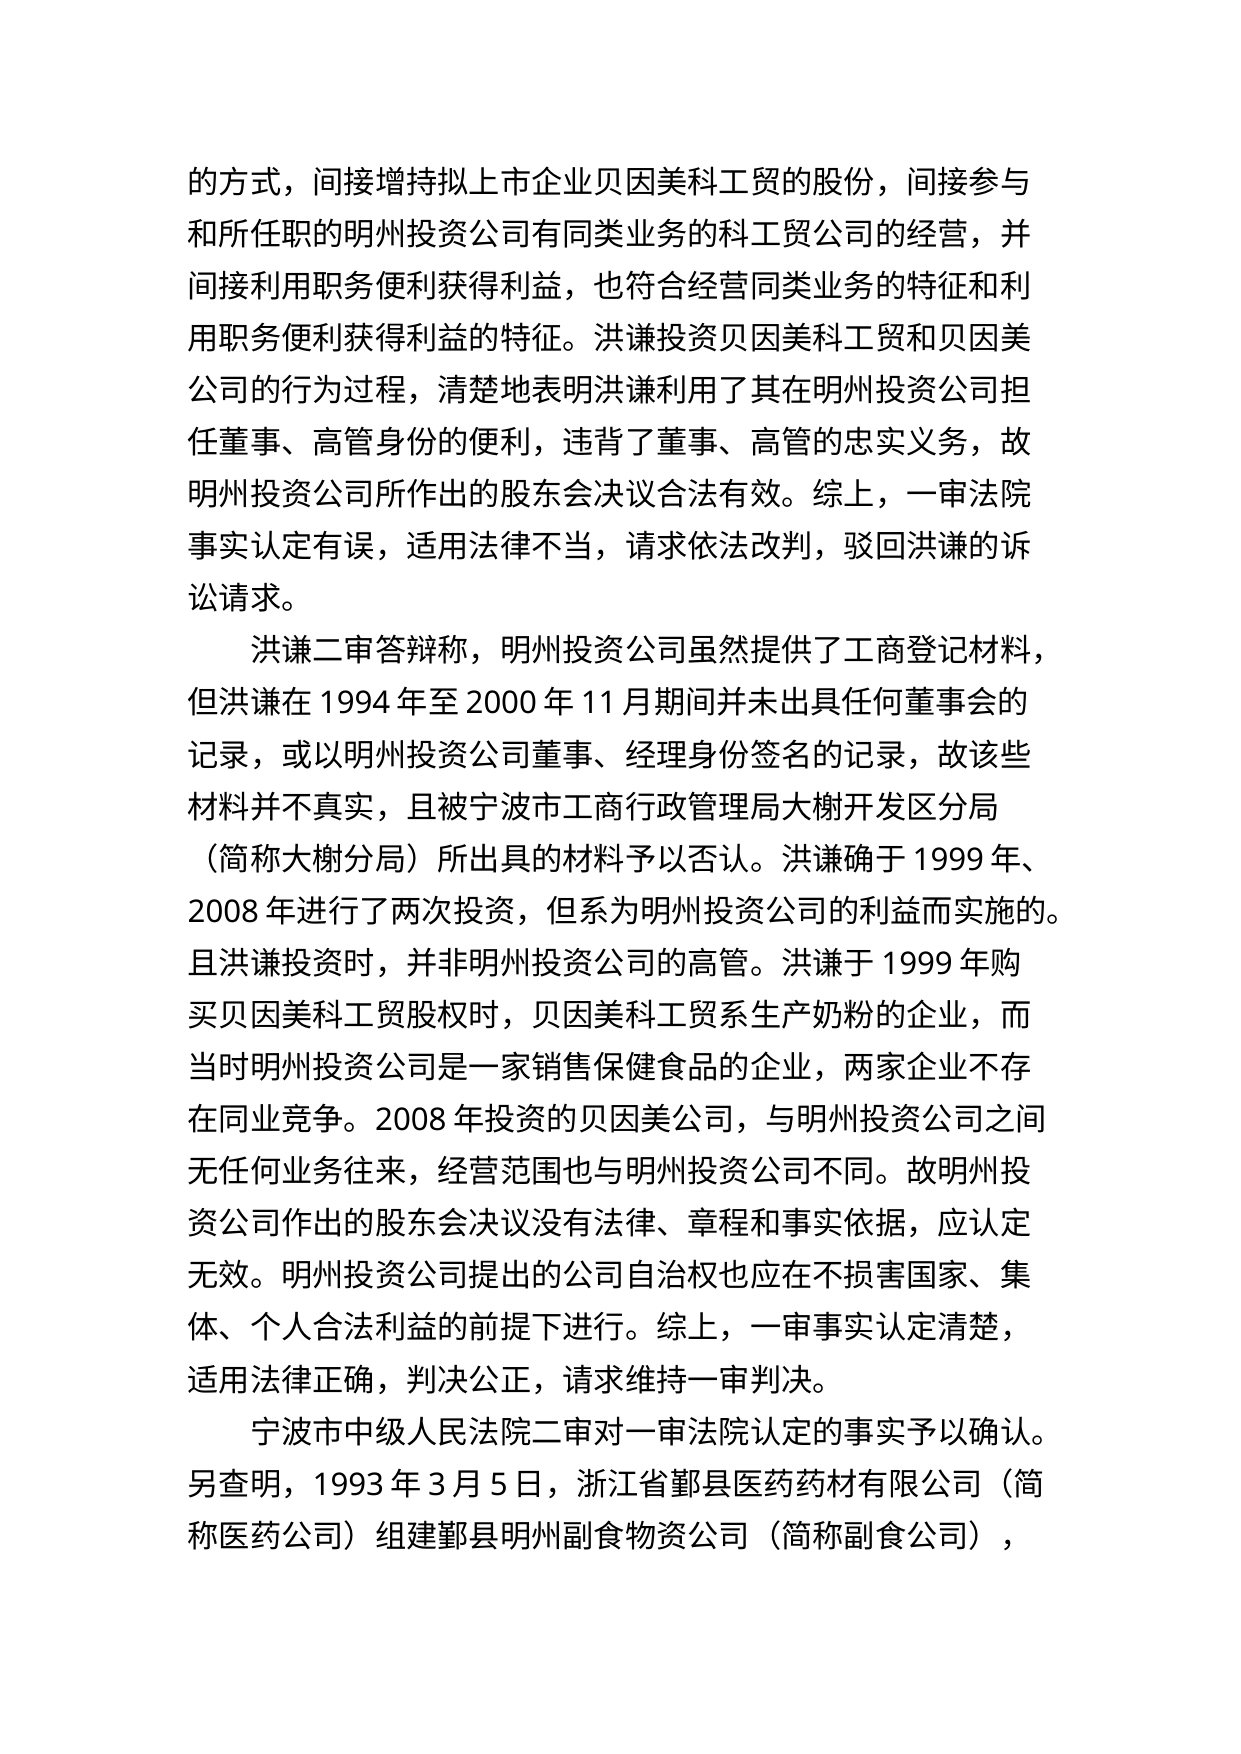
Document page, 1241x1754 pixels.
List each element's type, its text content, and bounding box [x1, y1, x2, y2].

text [187, 1400, 1053, 1556]
text 洪谦二审答辩称，明州投资公司虽然提供了工商登记材料，但洪谦在1994年至2000年11月期间并未出具任何董事会的记录，或以明州投资公司董事、经理身份签名的记录，故该些材料并不真实，且被宁波市工商行政管理局大榭开发区分局（简称大榭分局）所出具的材料予以否认。洪谦确于1999年、2008年进行了两次投资，但系为明州投资公司的利益而实施的。且洪谦投资时，并非明州投资公司的高管。洪谦于1999年购买贝因美科工贸股权时，贝因美科工贸系生产奶粉的企业，而当时明州投资公司是一家销售保健食品的企业，两家企业不存在同业竞争。2008年投资的贝因美公司，与明州投资公司之间无任何业务往来，经营范围也与明州投资公司不同。故明州投资公司作出的股东会决议没有法律、章程和事实依据，应认定无效。明州投资公司提出的公司自治权也应在不损害国家、集体、个人合法利益的前提下进行。综上，一审事实认定清楚，适用法律正确，判决公正，请求维持一审判决。 [187, 619, 1053, 1400]
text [187, 150, 1053, 619]
